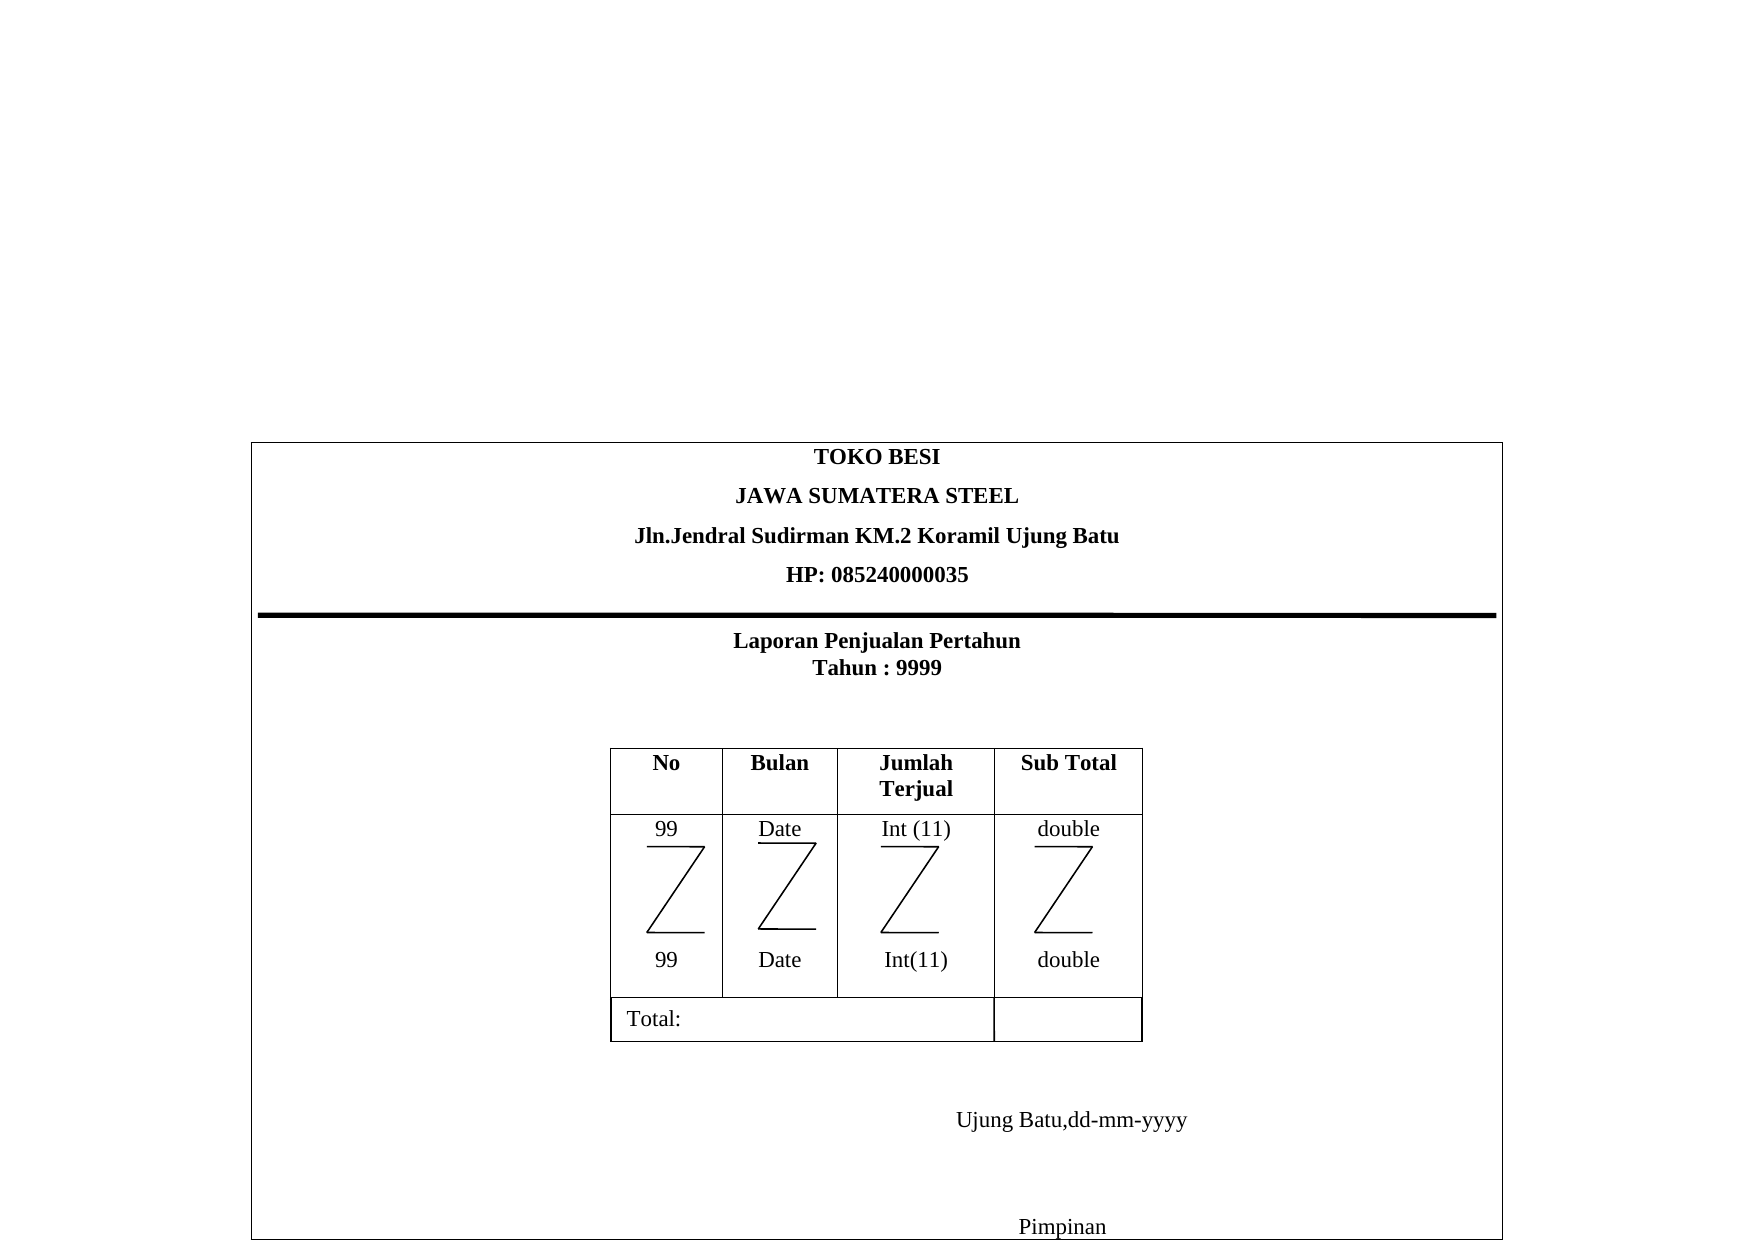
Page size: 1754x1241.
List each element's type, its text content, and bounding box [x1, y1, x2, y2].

table_header TOKO BESI JAWA SUMATERA STEEL Jln.Jendral Sudirman KM.2 Koramil Ujung Batu HP: 085240000035 Laporan Penjualan Pertahun Tahun : 9999 Ujung Batu,dd-mm-yyyy Pimpinan [252, 443, 1502, 1239]
